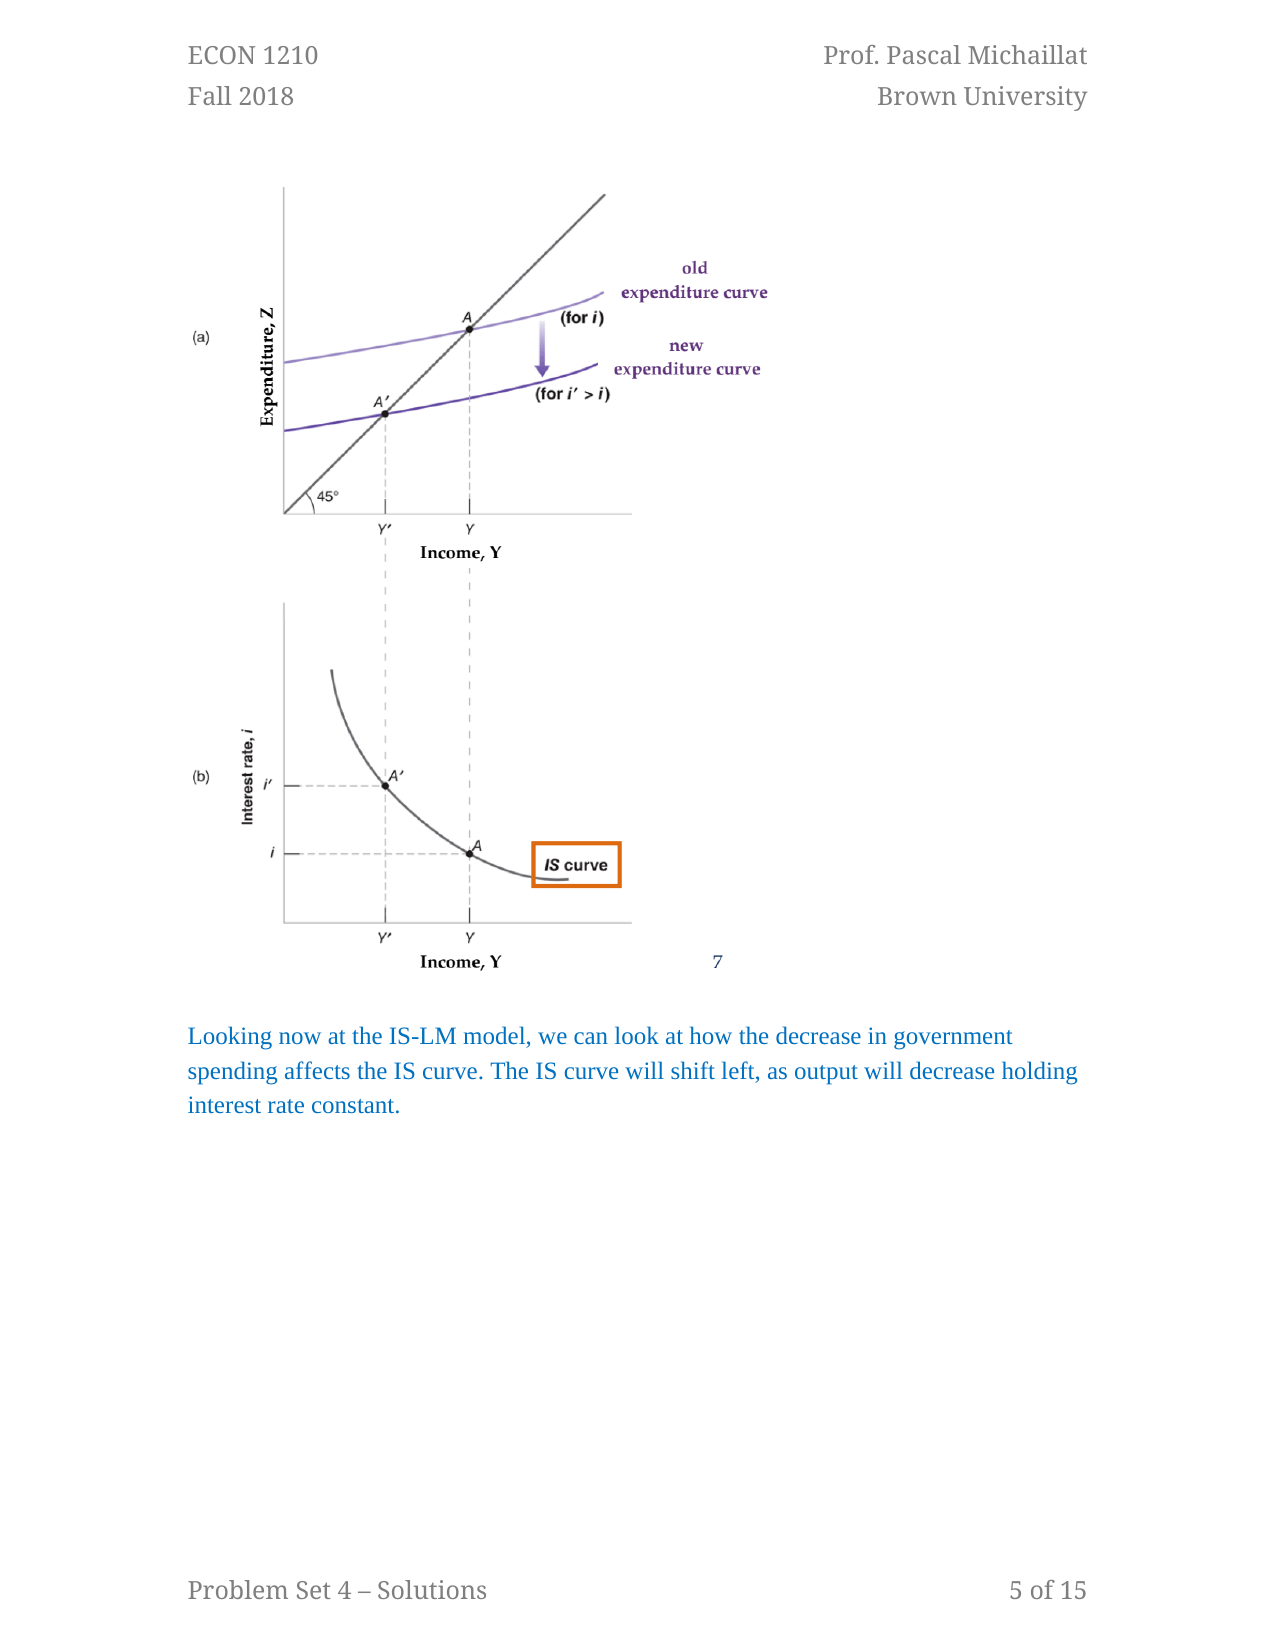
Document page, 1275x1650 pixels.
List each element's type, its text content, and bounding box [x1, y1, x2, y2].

text Looking now at the IS-LM model, we can look at how the decrease in government spending affects the IS curve. The IS curve will shift left, as output will decrease holding interest rate constant. [187, 1021, 1087, 1119]
